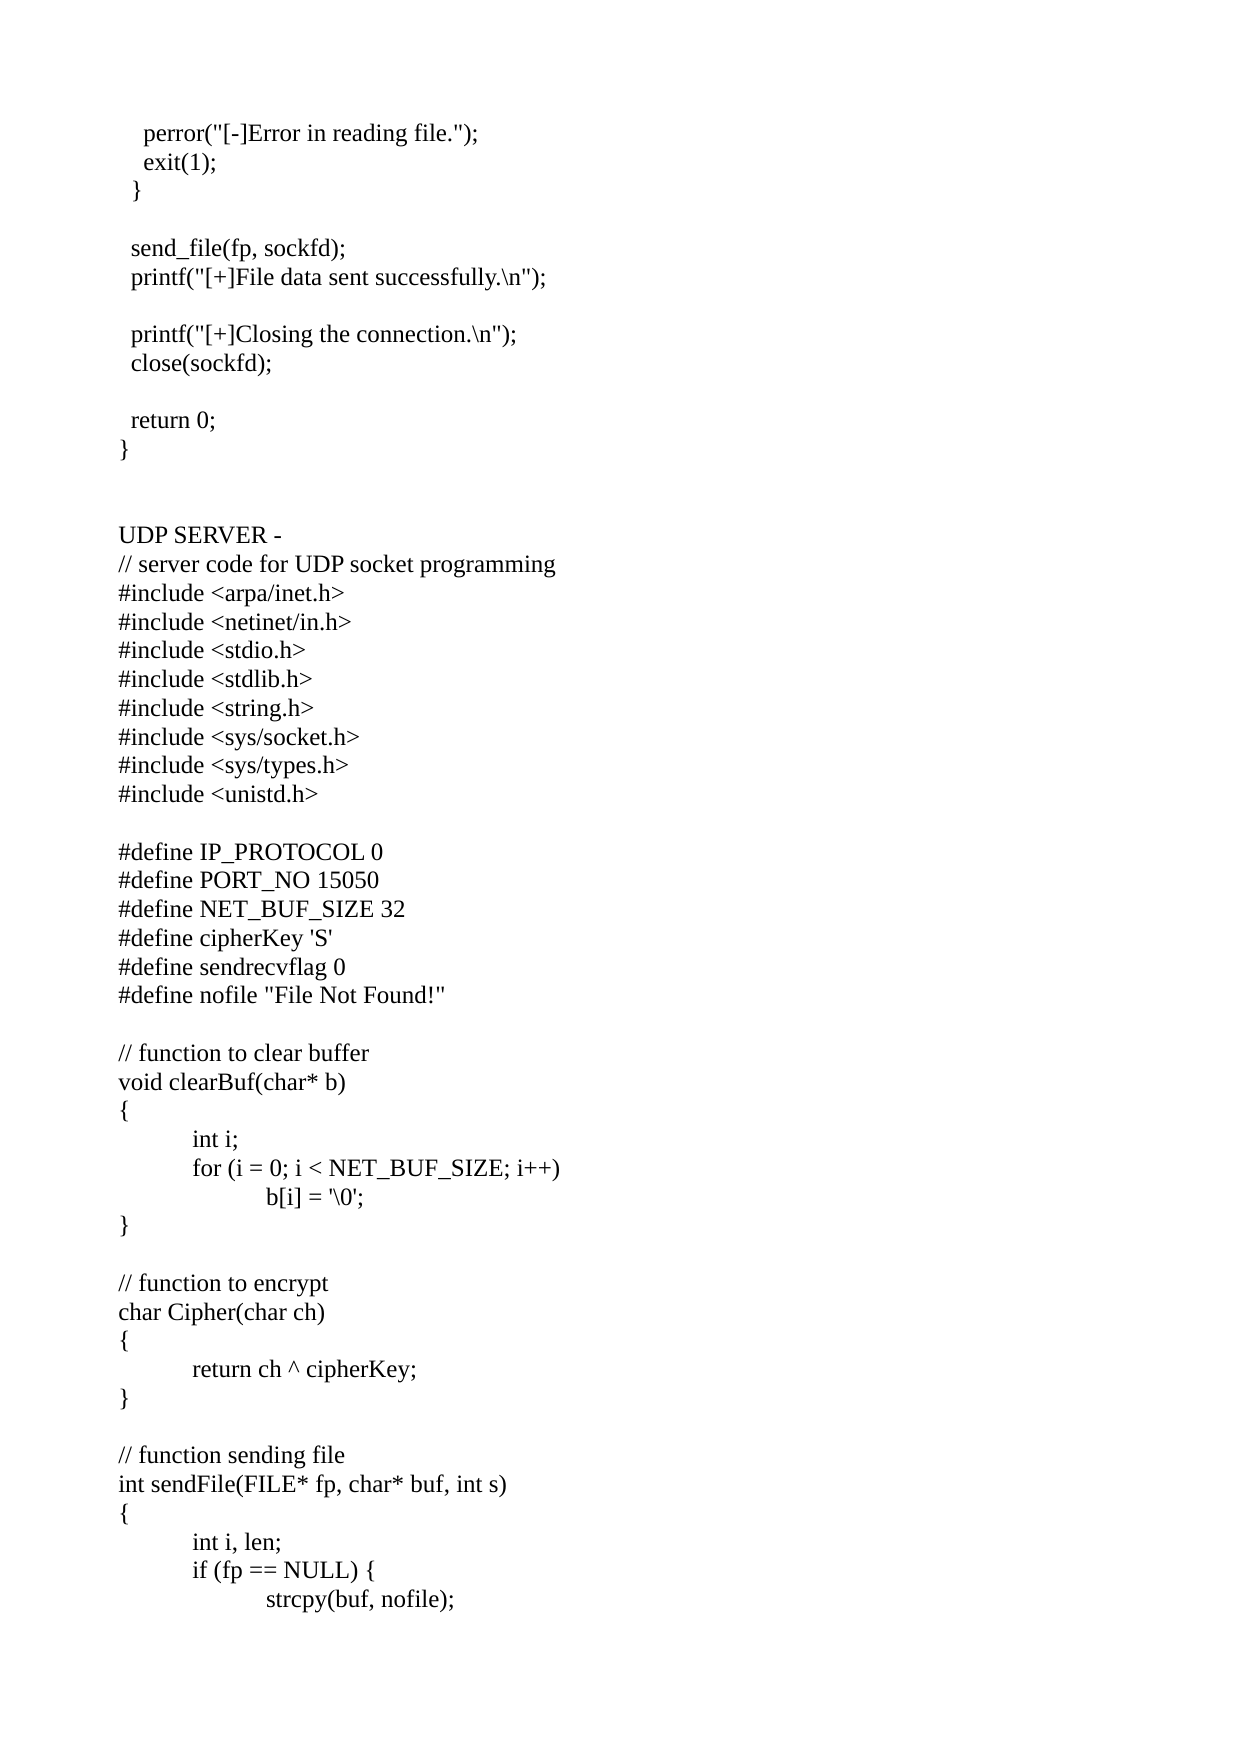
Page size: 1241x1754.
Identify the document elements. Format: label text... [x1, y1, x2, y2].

text #include <netinet/in.h> [118, 607, 1122, 636]
text return 0; [118, 406, 1122, 434]
text send_file(fp, sockfd); [118, 233, 1122, 262]
text #include <sys/types.h> [118, 751, 1122, 779]
text #define NET_BUF_SIZE 32 [118, 894, 1122, 923]
text { [118, 1326, 1122, 1354]
text int i, len; [118, 1527, 1122, 1556]
text #include <unistd.h> [118, 779, 1122, 808]
text } [118, 1383, 1122, 1412]
text strcpy(buf, nofile); [118, 1584, 1122, 1613]
text b[i] = '\0'; [118, 1182, 1122, 1211]
text #include <sys/socket.h> [118, 722, 1122, 751]
text #define cipherKey 'S' [118, 923, 1122, 952]
text #include <stdlib.h> [118, 664, 1122, 693]
text #define PORT_NO 15050 [118, 866, 1122, 894]
text for (i = 0; i < NET_BUF_SIZE; i++) [118, 1153, 1122, 1182]
text void clearBuf(char* b) [118, 1067, 1122, 1096]
text { [118, 1498, 1122, 1527]
text // function to encrypt [118, 1268, 1122, 1297]
text char Cipher(char ch) [118, 1297, 1122, 1326]
text #define sendrecvflag 0 [118, 952, 1122, 981]
text } [118, 1211, 1122, 1239]
text perror("[-]Error in reading file."); [118, 118, 1122, 147]
text #define nofile "File Not Found!" [118, 981, 1122, 1009]
text exit(1); [118, 147, 1122, 176]
text printf("[+]File data sent successfully.\n"); [118, 262, 1122, 291]
text printf("[+]Closing the connection.\n"); [118, 319, 1122, 348]
text #define IP_PROTOCOL 0 [118, 837, 1122, 866]
text { [118, 1096, 1122, 1124]
text // function to clear buffer [118, 1038, 1122, 1067]
text } [118, 176, 1122, 204]
text return ch ^ cipherKey; [118, 1354, 1122, 1383]
text int i; [118, 1124, 1122, 1153]
text UDP SERVER - [118, 521, 1122, 549]
text #include <arpa/inet.h> [118, 578, 1122, 607]
text } [118, 434, 1122, 463]
text #include <stdio.h> [118, 636, 1122, 664]
text #include <string.h> [118, 693, 1122, 722]
text // server code for UDP socket programming [118, 549, 1122, 578]
text int sendFile(FILE* fp, char* buf, int s) [118, 1469, 1122, 1498]
text // function sending file [118, 1441, 1122, 1469]
text close(sockfd); [118, 348, 1122, 377]
text if (fp == NULL) { [118, 1556, 1122, 1584]
